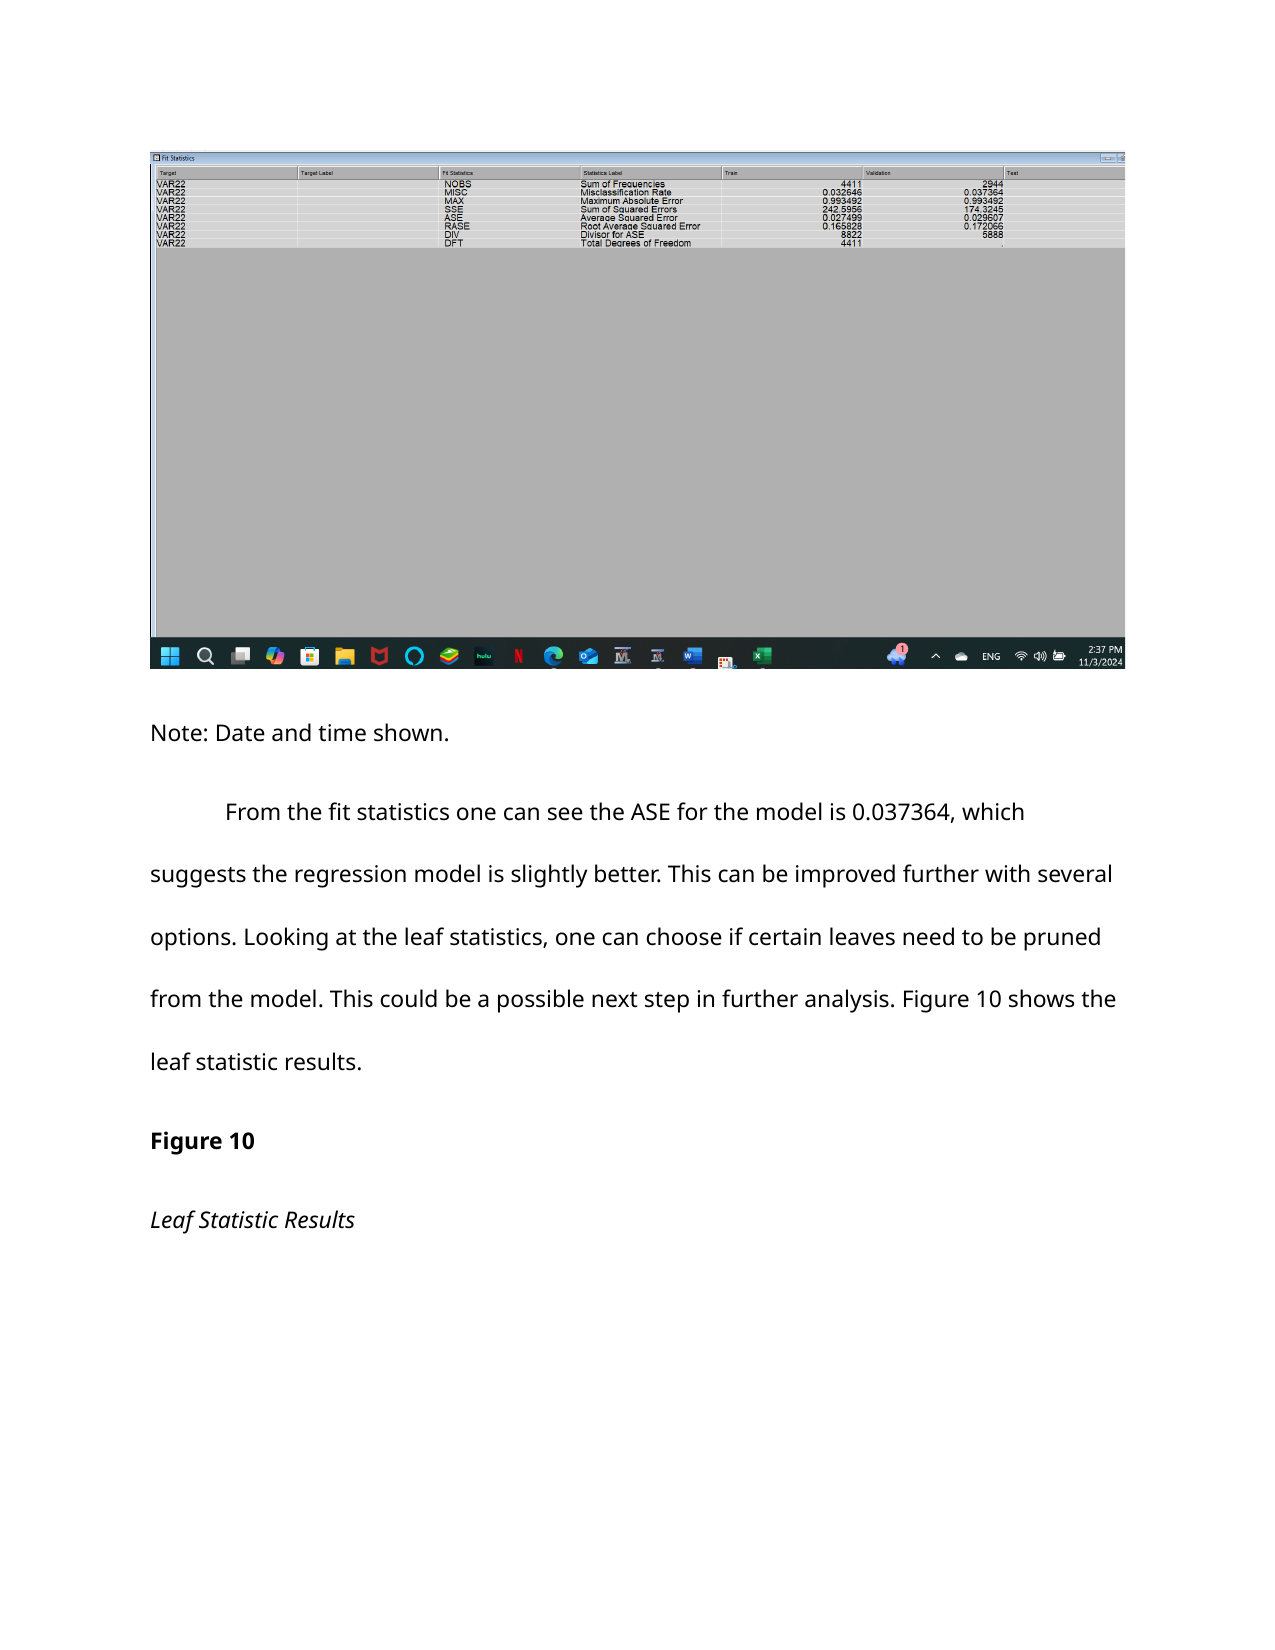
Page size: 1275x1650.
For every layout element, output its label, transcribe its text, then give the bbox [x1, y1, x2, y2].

text Note: Date and time shown. [150, 717, 1125, 748]
text Figure 10 [150, 1125, 1125, 1156]
text From the fit statistics one can see the ASE for the model is 0.037364, which suggests the regression model is slightly better. This can be improved further with several options. Looking at the leaf statistics, one can choose if certain leaves need to be pruned from the model. This could be a possible next step in further analysis. Figure 10 shows the leaf statistic results. [150, 796, 1125, 1077]
text Leaf Statistic Results [150, 1204, 1125, 1236]
picture [150, 150, 1125, 669]
